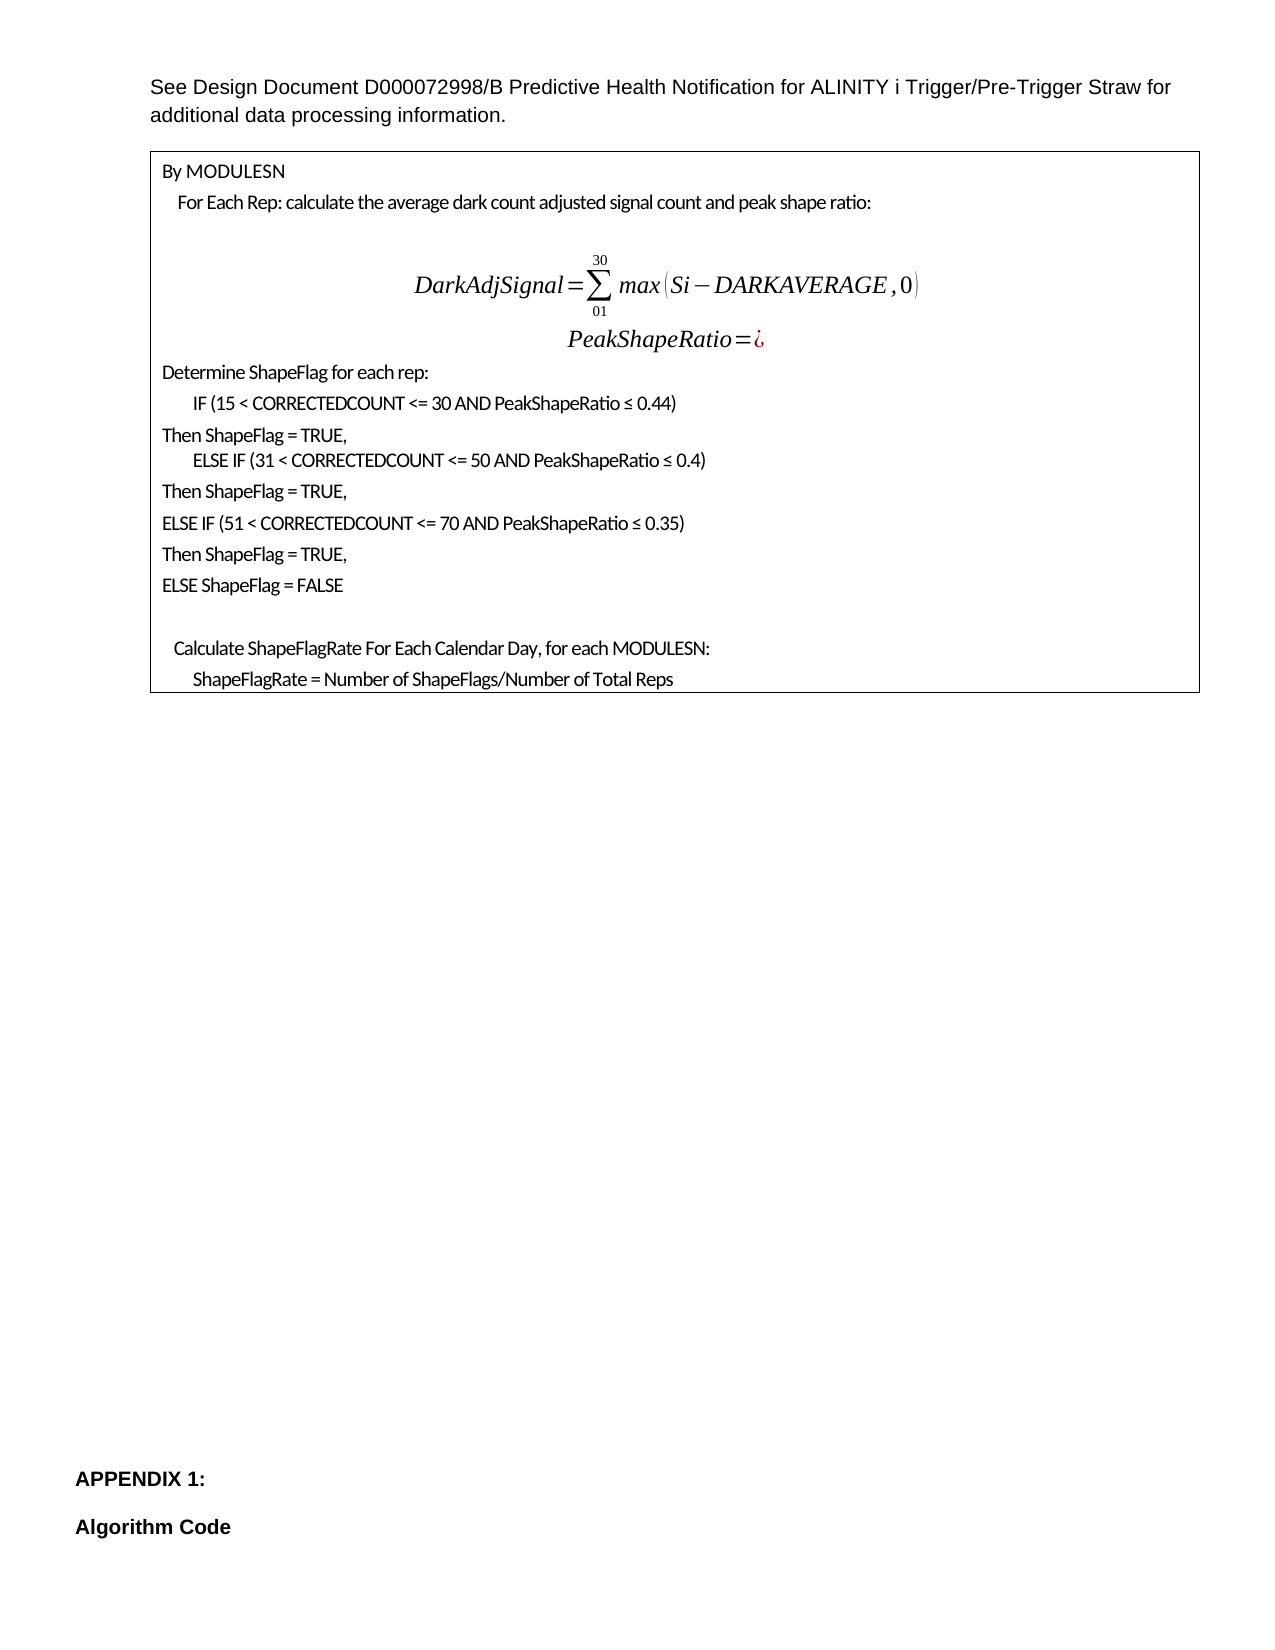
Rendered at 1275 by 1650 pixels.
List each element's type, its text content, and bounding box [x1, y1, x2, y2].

text See Design Document D000072998/B Predictive Health Notification for ALINITY i Trigger/Pre-Trigger Straw for additional data processing information. [150, 75, 1200, 126]
text APPENDIX 1: [75, 1466, 1111, 1490]
table_header By MODULESN For Each Rep: calculate the average dark count adjusted signal count and peak shape ratio: Determine ShapeFlag for each rep: IF (15 < CORRECTEDCOUNT <= 30 AND PeakShapeRatio ≤ 0.44) Then ShapeFlag = TRUE, ELSE IF (31 < CORRECTEDCOUNT <= 50 AND PeakShapeRatio ≤ 0.4) Then ShapeFlag = TRUE, ELSE IF (51 < CORRECTEDCOUNT <= 70 AND PeakShapeRatio ≤ 0.35) Then ShapeFlag = TRUE, ELSE ShapeFlag = FALSE Calculate ShapeFlagRate For Each Calendar Day, for each MODULESN: ShapeFlagRate = Number of ShapeFlags/Number of Total Reps [151, 152, 1199, 692]
text Algorithm Code [75, 1515, 1200, 1539]
